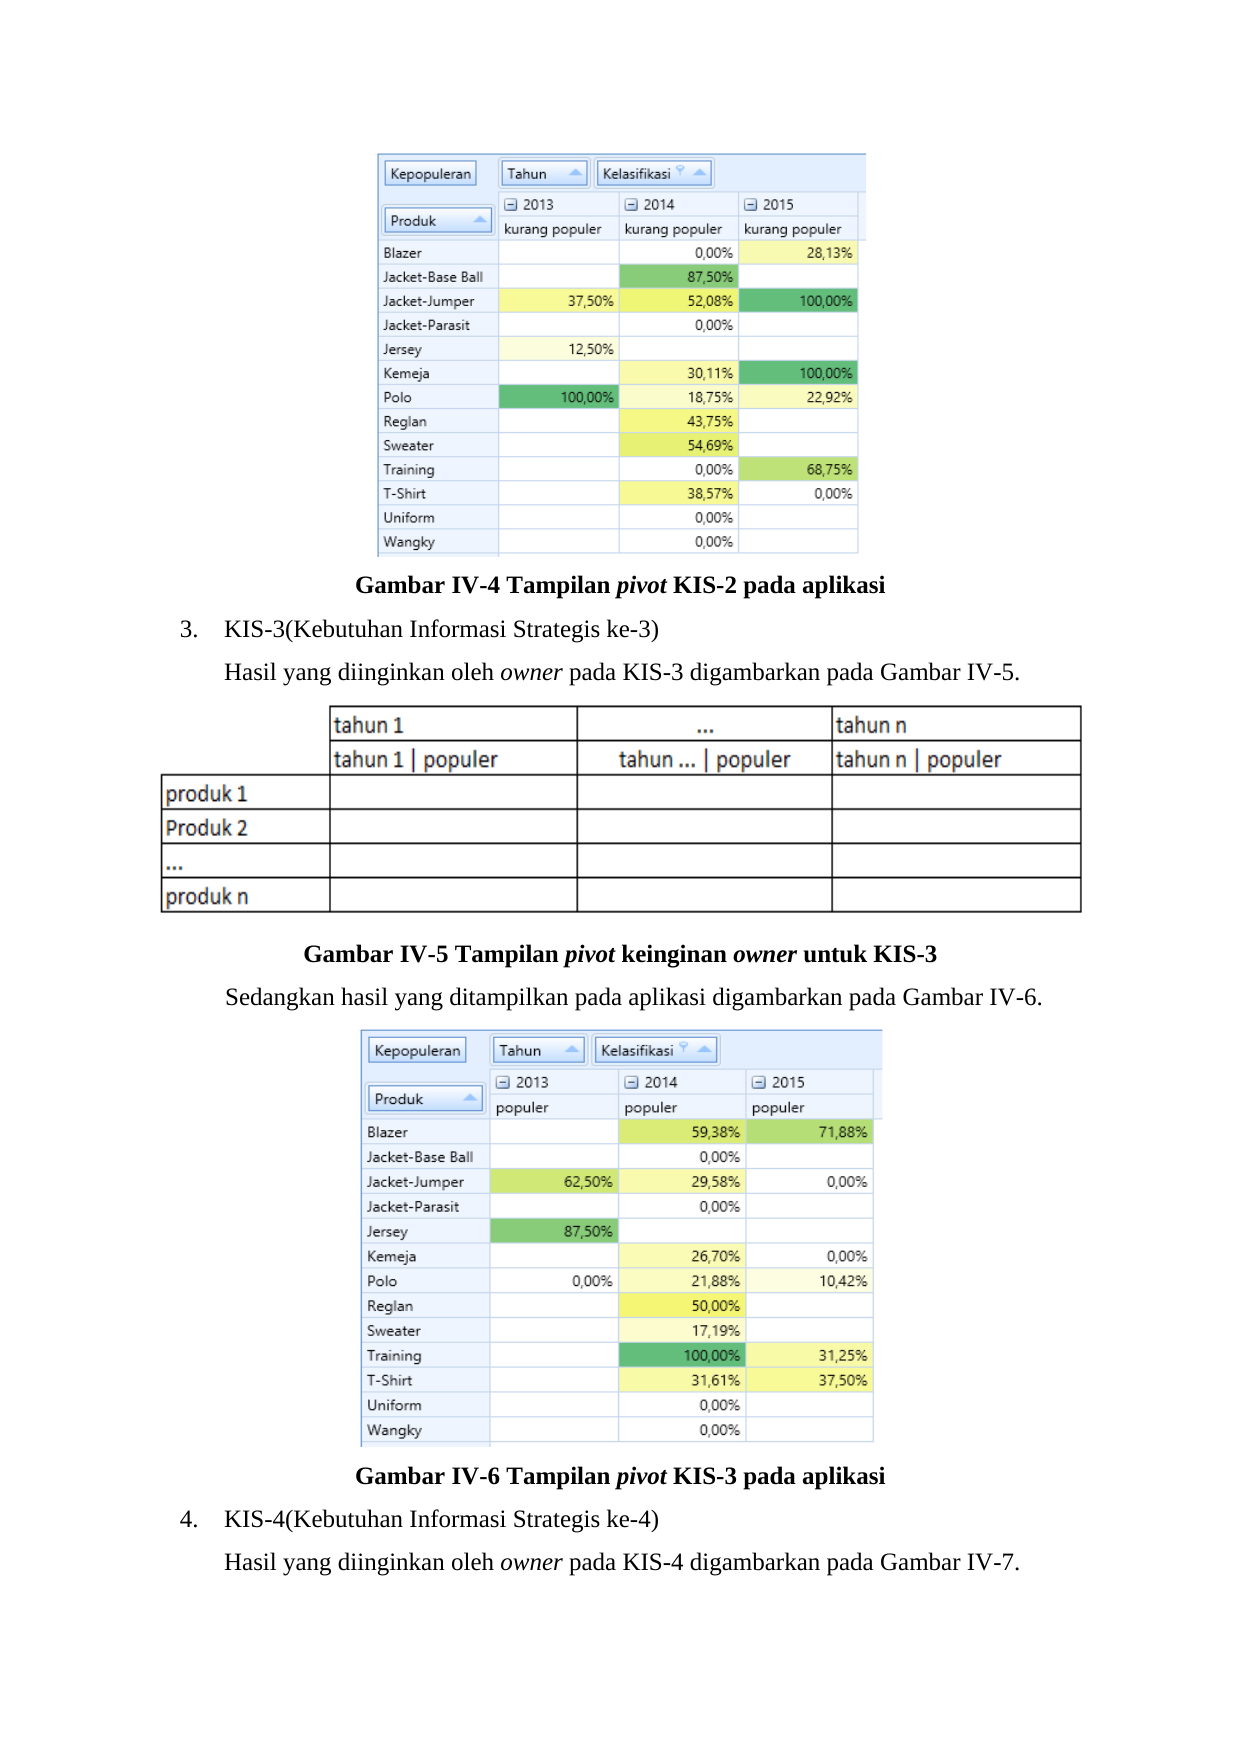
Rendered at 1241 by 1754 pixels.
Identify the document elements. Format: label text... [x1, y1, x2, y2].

picture [357, 1025, 883, 1447]
text Gambar IV-4 Tampilan pivot KIS-2 pada aplikasi [150, 571, 1090, 599]
list Hasil yang diinginkan oleh owner pada KIS-3 digambarkan pada Gambar IV-5. [179, 657, 1090, 686]
picture [374, 150, 867, 557]
text Sedangkan hasil yang ditampilkan pada aplikasi digambarkan pada Gambar IV-6. [179, 982, 1090, 1011]
text Gambar IV-6 Tampilan pivot KIS-3 pada aplikasi [150, 1461, 1090, 1489]
picture [152, 700, 1088, 925]
list Hasil yang diinginkan oleh owner pada KIS-4 digambarkan pada Gambar IV-7. [179, 1547, 1090, 1576]
list KIS-3(Kebutuhan Informasi Strategis ke-3) [179, 614, 1090, 642]
list KIS-4(Kebutuhan Informasi Strategis ke-4) [179, 1504, 1090, 1533]
text Gambar IV-5 Tampilan pivot keinginan owner untuk KIS-3 [150, 939, 1090, 968]
